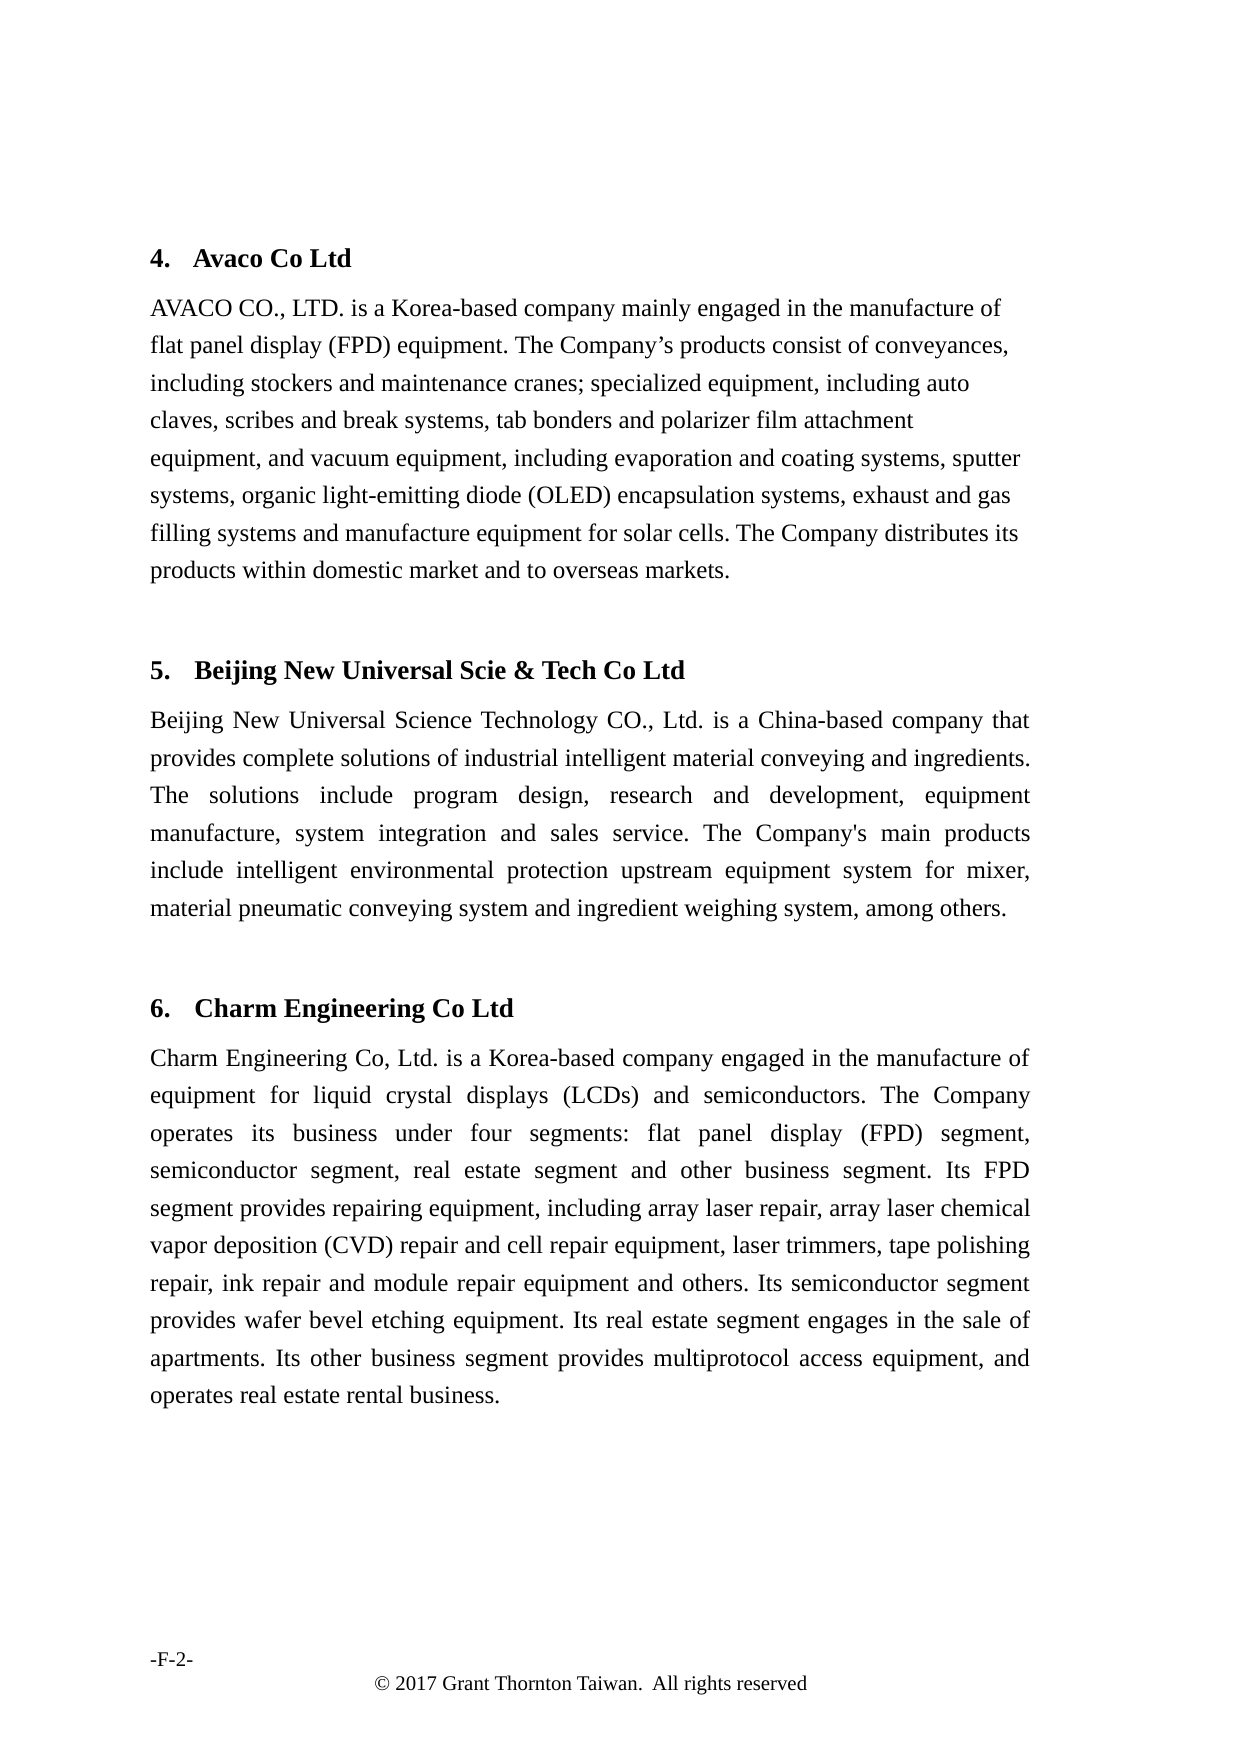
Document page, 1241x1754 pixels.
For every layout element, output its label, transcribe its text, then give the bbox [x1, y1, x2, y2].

list Avaco Co Ltd [150, 239, 1031, 276]
list Charm Engineering Co Ltd [150, 989, 1031, 1026]
text AVACO CO., LTD. is a Korea-based company mainly engaged in the manufacture of flat panel display (FPD) equipment. The Company’s products consist of conveyances, including stockers and maintenance cranes; specialized equipment, including auto claves, scribes and break systems, tab bonders and polarizer film attachment equipment, and vacuum equipment, including evaporation and coating systems, sputter systems, organic light-emitting diode (OLED) encapsulation systems, exhaust and gas filling systems and manufacture equipment for solar cells. The Company distributes its products within domestic market and to overseas markets. [150, 289, 1031, 589]
text Beijing New Universal Science Technology CO., Ltd. is a China-based company that provides complete solutions of industrial intelligent material conveying and ingredients. The solutions include program design, research and development, equipment manufacture, system integration and sales service. The Company's main products include intelligent environmental protection upstream equipment system for mixer, material pneumatic conveying system and ingredient weighing system, among others. [150, 701, 1031, 926]
list Beijing New Universal Scie & Tech Co Ltd [150, 651, 1031, 689]
text Charm Engineering Co, Ltd. is a Korea-based company engaged in the manufacture of equipment for liquid crystal displays (LCDs) and semiconductors. The Company operates its business under four segments: flat panel display (FPD) segment, semiconductor segment, real estate segment and other business segment. Its FPD segment provides repairing equipment, including array laser repair, array laser chemical vapor deposition (CVD) repair and cell repair equipment, laser trimmers, tape polishing repair, ink repair and module repair equipment and others. Its semiconductor segment provides wafer bevel etching equipment. Its real estate segment engages in the sale of apartments. Its other business segment provides multiprotocol access equipment, and operates real estate rental business. [150, 1039, 1031, 1414]
